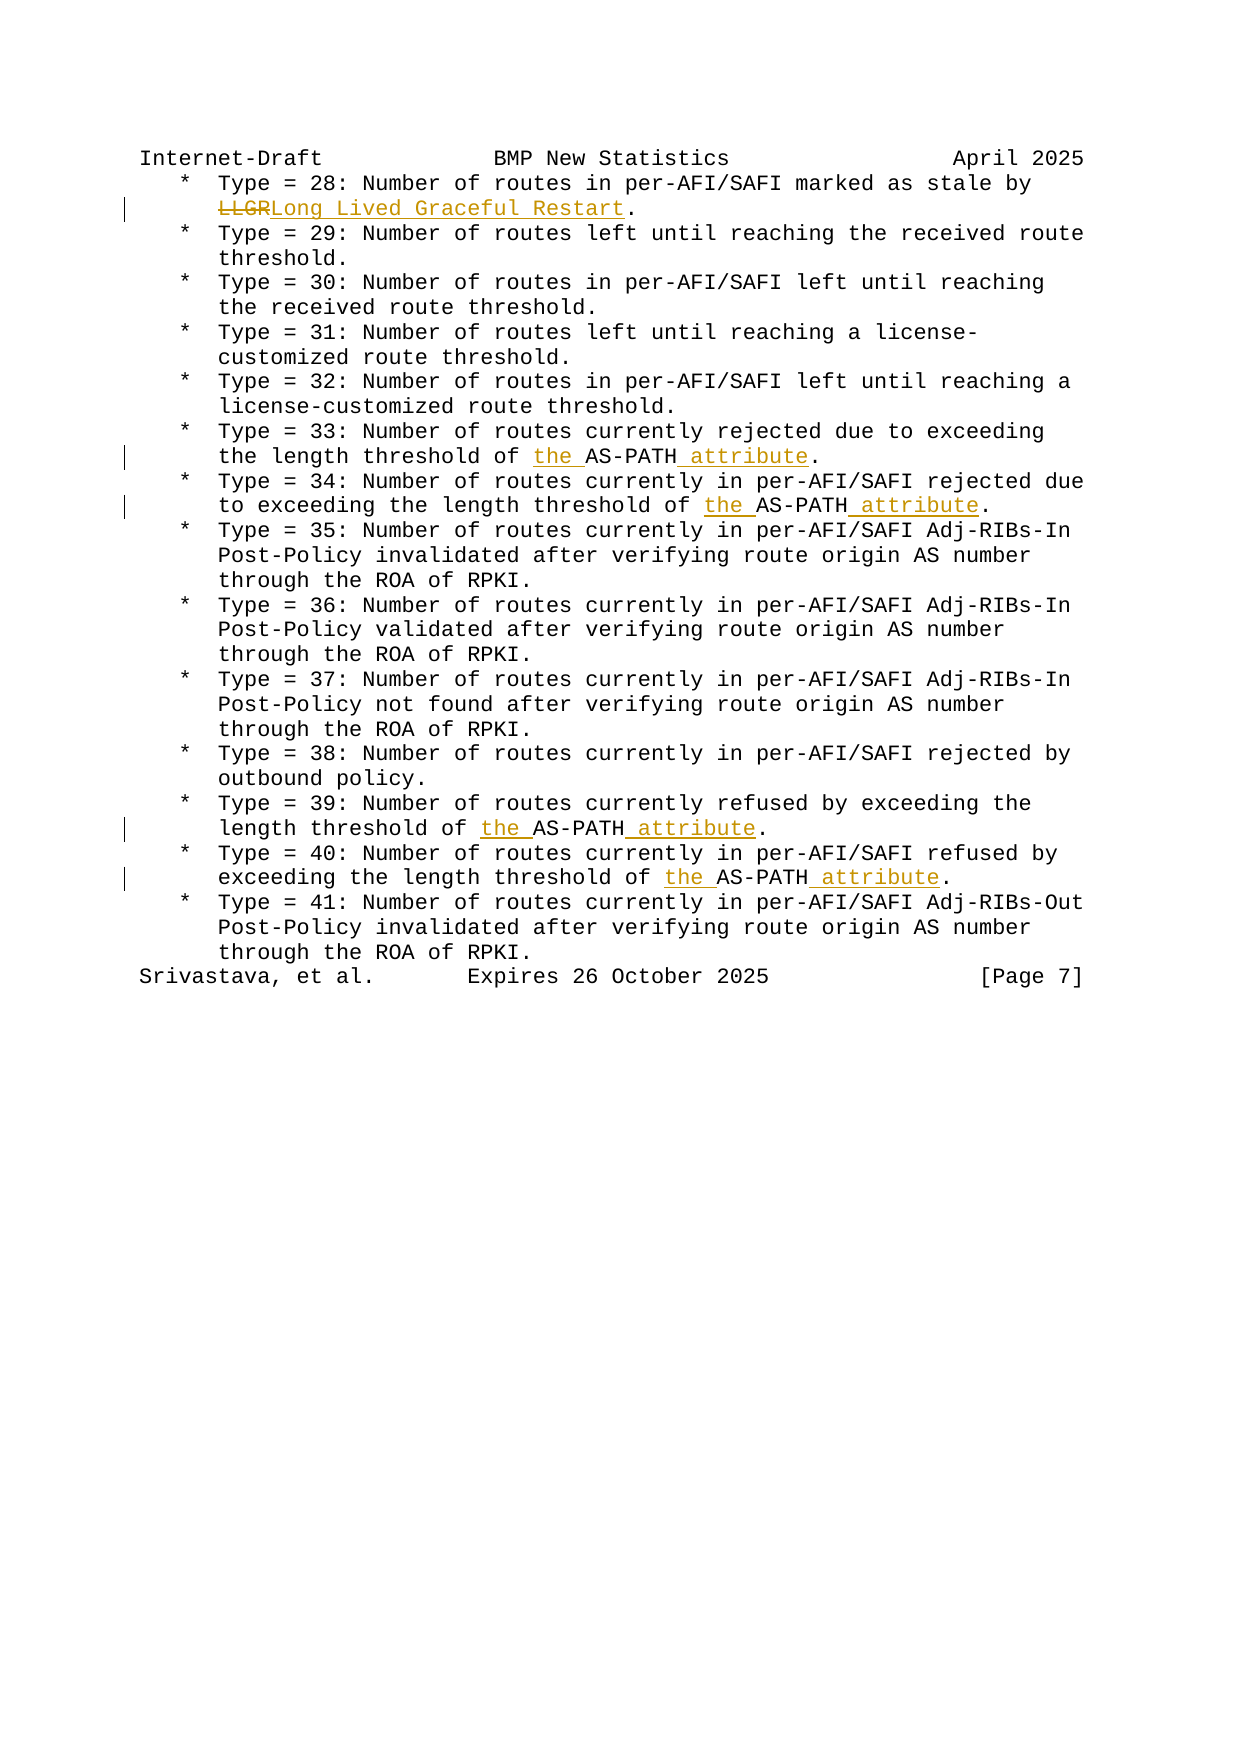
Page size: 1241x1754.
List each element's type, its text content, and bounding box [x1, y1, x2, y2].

text * Type = 38: Number of routes currently in per-AFI/SAFI rejected by [139, 743, 1101, 767]
text * Type = 33: Number of routes currently rejected due to exceeding [139, 420, 1101, 445]
text length threshold of AS-PATH. [139, 817, 1101, 842]
text Post-Policy validated after verifying route origin AS number [139, 619, 1101, 643]
text * Type = 40: Number of routes currently in per-AFI/SAFI refused by [139, 842, 1101, 867]
text * Type = 32: Number of routes in per-AFI/SAFI left until reaching a [139, 371, 1101, 396]
text through the ROA of RPKI. [139, 643, 1101, 668]
text through the ROA of RPKI. [139, 718, 1101, 743]
text * Type = 39: Number of routes currently refused by exceeding the [139, 792, 1101, 817]
text customized route threshold. [139, 346, 1101, 371]
text * Type = 37: Number of routes currently in per-AFI/SAFI Adj-RIBs-In [139, 668, 1101, 693]
text . [139, 197, 1101, 222]
text through the ROA of RPKI. [139, 569, 1101, 594]
text threshold. [139, 247, 1101, 272]
text license-customized route threshold. [139, 396, 1101, 420]
text Srivastava, et al. Expires 26 October 2025 [Page 7] [139, 966, 1101, 991]
text * Type = 41: Number of routes currently in per-AFI/SAFI Adj-RIBs-Out [139, 891, 1101, 916]
text Post-Policy not found after verifying route origin AS number [139, 693, 1101, 718]
text * Type = 34: Number of routes currently in per-AFI/SAFI rejected due [139, 470, 1101, 495]
text to exceeding the length threshold of AS-PATH. [139, 495, 1101, 519]
text * Type = 29: Number of routes left until reaching the received route [139, 222, 1101, 247]
text the received route threshold. [139, 296, 1101, 321]
text outbound policy. [139, 767, 1101, 792]
text * Type = 35: Number of routes currently in per-AFI/SAFI Adj-RIBs-In [139, 519, 1101, 544]
text * Type = 28: Number of routes in per-AFI/SAFI marked as stale by [139, 172, 1101, 197]
text Internet-Draft BMP New Statistics April 2025 [139, 148, 1101, 172]
text * Type = 30: Number of routes in per-AFI/SAFI left until reaching [139, 272, 1101, 296]
text * Type = 36: Number of routes currently in per-AFI/SAFI Adj-RIBs-In [139, 594, 1101, 619]
text Post-Policy invalidated after verifying route origin AS number [139, 916, 1101, 941]
text the length threshold of AS-PATH. [139, 445, 1101, 470]
text exceeding the length threshold of AS-PATH. [139, 867, 1101, 891]
text Post-Policy invalidated after verifying route origin AS number [139, 544, 1101, 569]
text * Type = 31: Number of routes left until reaching a license- [139, 321, 1101, 346]
text through the ROA of RPKI. [139, 941, 1101, 966]
